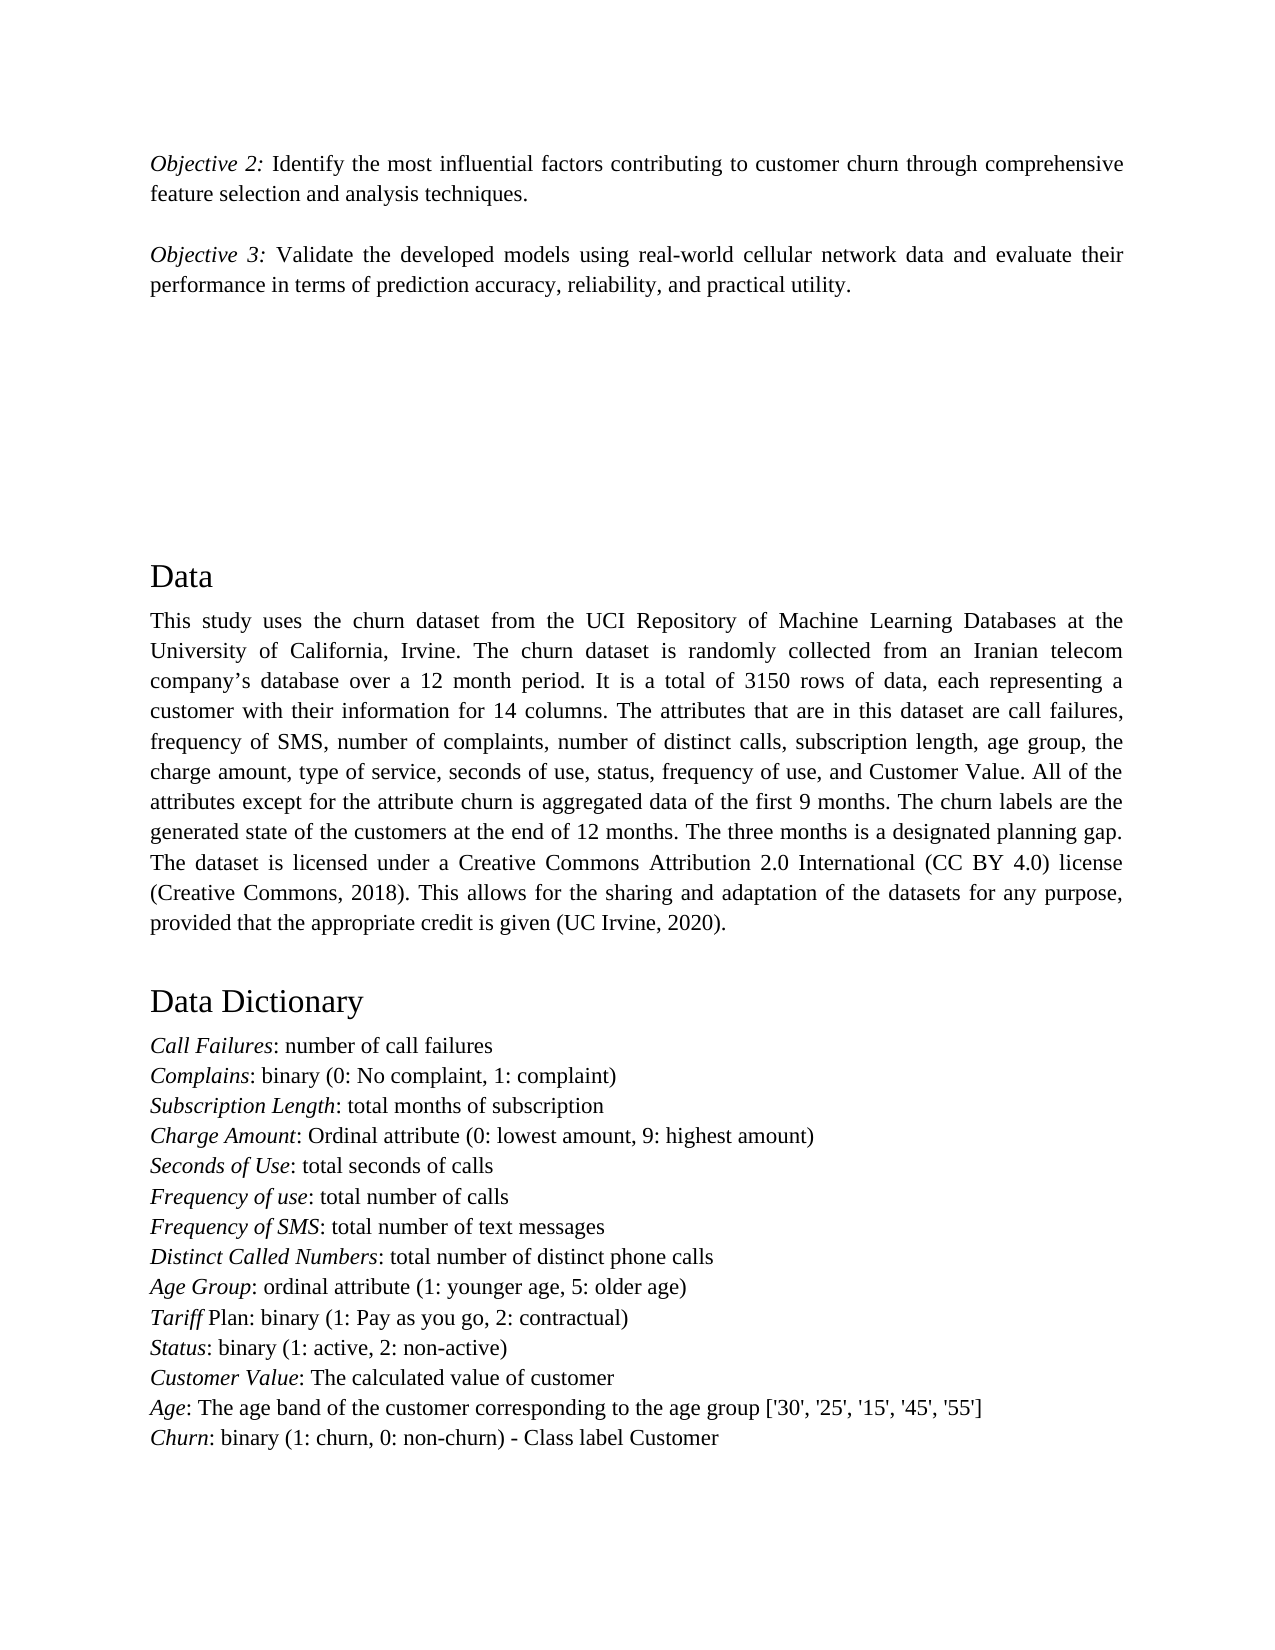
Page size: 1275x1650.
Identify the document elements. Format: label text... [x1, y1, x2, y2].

subtitle Data [150, 556, 1125, 594]
text Churn: binary (1: churn, 0: non-churn) - Class label Customer [150, 1424, 1125, 1451]
text Seconds of Use: total seconds of calls [150, 1152, 1125, 1179]
text Distinct Called Numbers: total number of distinct phone calls [150, 1243, 1125, 1269]
text Age Group: ordinal attribute (1: younger age, 5: older age) [150, 1273, 1125, 1300]
text Complains: binary (0: No complaint, 1: complaint) [150, 1062, 1125, 1088]
text Age: The age band of the customer corresponding to the age group ['30', '25', '15', '45', '55'] [150, 1394, 1125, 1421]
text Charge Amount: Ordinal attribute (0: lowest amount, 9: highest amount) [150, 1122, 1125, 1149]
text Tariff Plan: binary (1: Pay as you go, 2: contractual) [150, 1303, 1125, 1330]
text Status: binary (1: active, 2: non-active) [150, 1334, 1125, 1360]
text Subscription Length: total months of subscription [150, 1092, 1125, 1118]
text Customer Value: The calculated value of customer [150, 1364, 1125, 1390]
text Objective 3: Validate the developed models using real-world cellular network data and evaluate their performance in terms of prediction accuracy, reliability, and practical utility. [150, 241, 1125, 297]
subtitle Data Dictionary [150, 981, 1125, 1019]
text Frequency of SMS: total number of text messages [150, 1213, 1125, 1239]
text Objective 2: Identify the most influential factors contributing to customer churn through comprehensive feature selection and analysis techniques. [150, 150, 1125, 207]
text This study uses the churn dataset from the UCI Repository of Machine Learning Databases at the University of California, Irvine. The churn dataset is randomly collected from an Iranian telecom company’s database over a 12 month period. It is a total of 3150 rows of data, each representing a customer with their information for 14 columns. The attributes that are in this dataset are call failures, frequency of SMS, number of complaints, number of distinct calls, subscription length, age group, the charge amount, type of service, seconds of use, status, frequency of use, and Customer Value. All of the attributes except for the attribute churn is aggregated data of the first 9 months. The churn labels are the generated state of the customers at the end of 12 months. The three months is a designated planning gap. The dataset is licensed under a Creative Commons Attribution 2.0 International (CC BY 4.0) license (Creative Commons, 2018). This allows for the sharing and adaptation of the datasets for any purpose, provided that the appropriate credit is given (UC Irvine, 2020). [150, 607, 1125, 935]
text Frequency of use: total number of calls [150, 1183, 1125, 1209]
text Call Failures: number of call failures [150, 1032, 1125, 1058]
